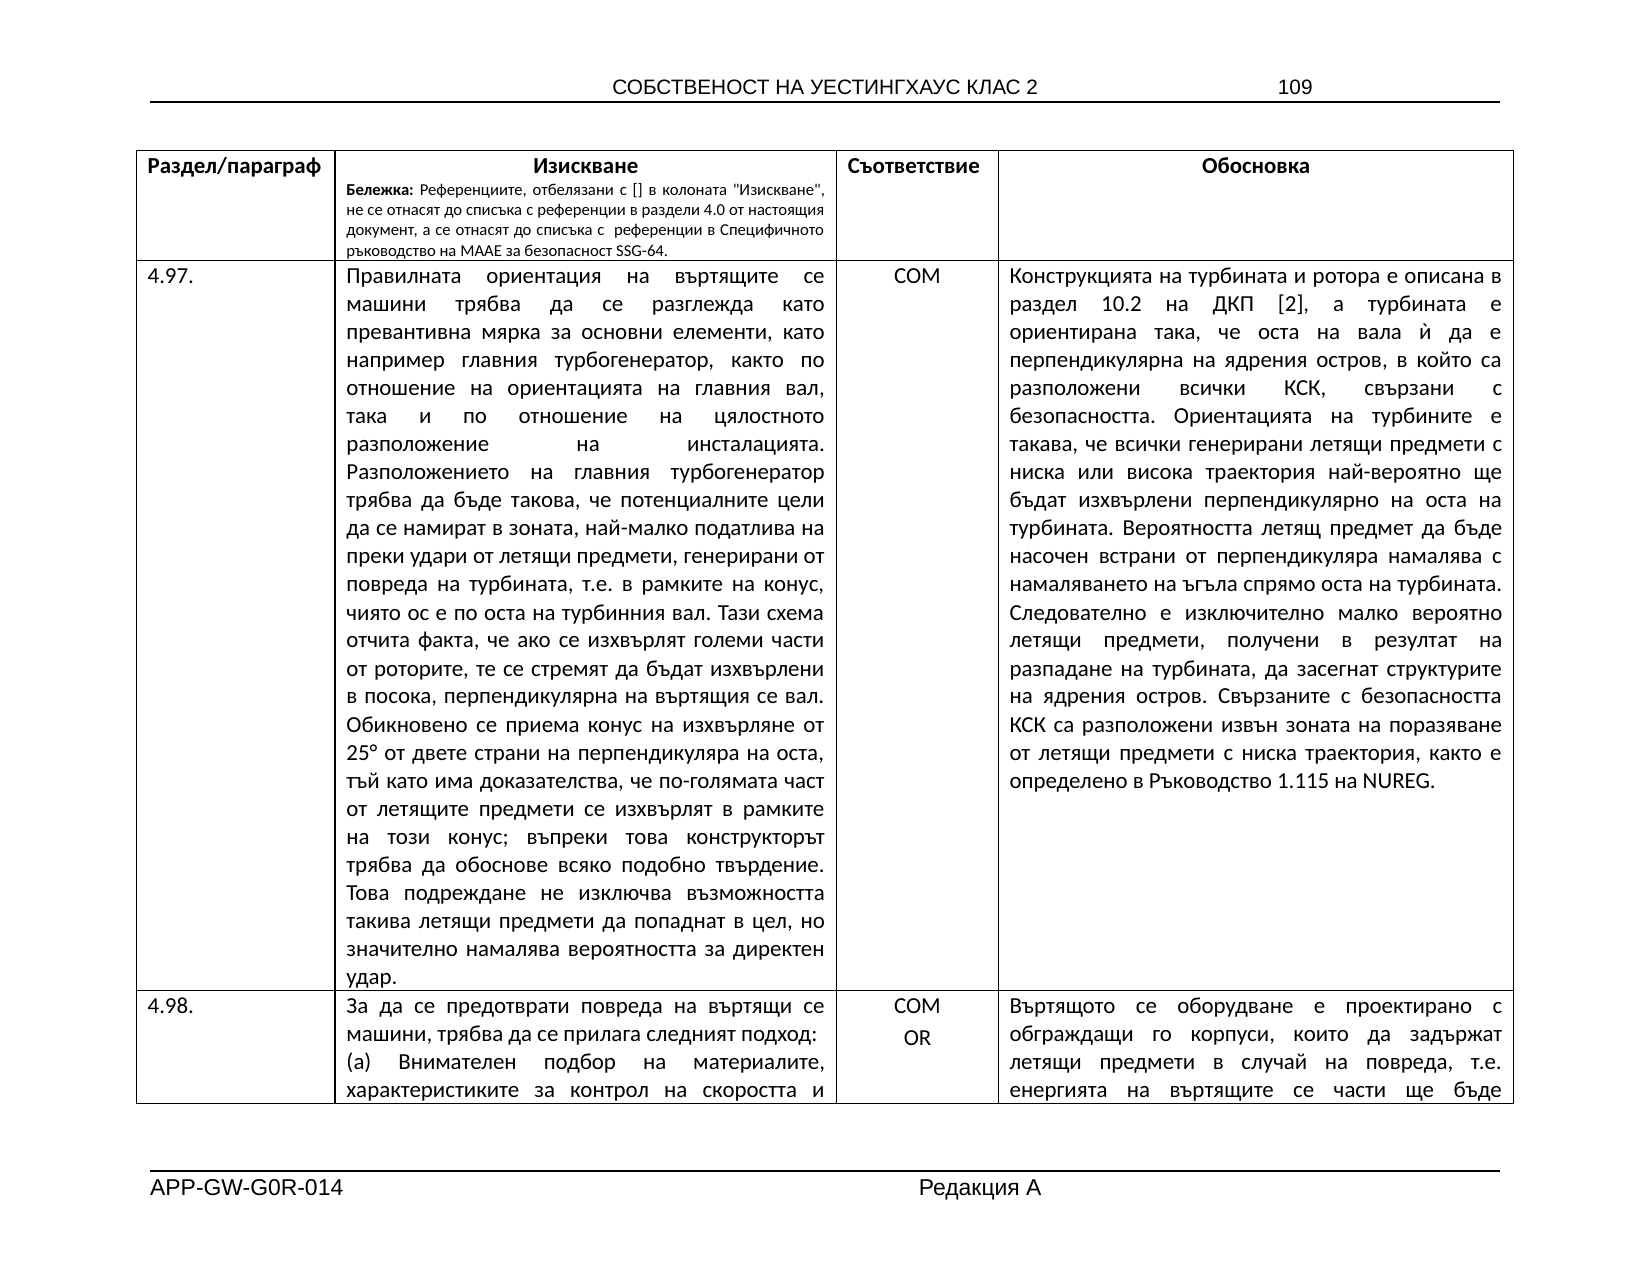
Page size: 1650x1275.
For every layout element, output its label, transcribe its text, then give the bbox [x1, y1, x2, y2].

table_cell COM OR [837, 991, 998, 1103]
table_header Раздел/параграф [137, 151, 334, 260]
table_header Изискване Бележка: Референциите, отбелязани с [] в колоната "Изискване", не се отнасят до списъка с референции в раздели 4.0 от настоящия документ, а се отнасят до списъка с референции в Специфичното ръководство на МААЕ за безопасност SSG-64. [336, 151, 836, 260]
table_cell 4.98. [137, 991, 334, 1103]
table_header Съответствие [837, 151, 998, 260]
table_cell Конструкцията на турбината и ротора е описана в раздел 10.2 на ДКП [2], а турбината е ориентирана така, че оста на вала ѝ да е перпендикулярна на ядрения остров, в който са разположени всички КСК, свързани с безопасността. Ориентацията на турбините е такава, че всички генерирани летящи предмети с ниска или висока траектория най-вероятно ще бъдат изхвърлени перпендикулярно на оста на турбината. Вероятността летящ предмет да бъде насочен встрани от перпендикуляра намалява с намаляването на ъгъла спрямо оста на турбината. Следователно е изключително малко вероятно летящи предмети, получени в резултат на разпадане на турбината, да засегнат структурите на ядрения остров. Свързаните с безопасността КСК са разположени извън зоната на поразяване от летящи предмети с ниска траектория, както е определено в Ръководство 1.115 на NUREG. [999, 261, 1513, 990]
table_header Обосновка [999, 151, 1513, 260]
table_cell COM [837, 261, 998, 990]
table_cell Правилната ориентация на въртящите се машини трябва да се разглежда като превантивна мярка за основни елементи, като например главния турбогенератор, както по отношение на ориентацията на главния вал, така и по отношение на цялостното разположение на инсталацията. Разположението на главния турбогенератор трябва да бъде такова, че потенциалните цели да се намират в зоната, най-малко податлива на преки удари от летящи предмети, генерирани от повреда на турбината, т.е. в рамките на конус, чиято ос е по оста на турбинния вал. Тази схема отчита факта, че ако се изхвърлят големи части от роторите, те се стремят да бъдат изхвърлени в посока, перпендикулярна на въртящия се вал. Обикновено се приема конус на изхвърляне от 25° от двете страни на перпендикуляра на оста, тъй като има доказателства, че по-голямата част от летящите предмети се изхвърлят в рамките на този конус; въпреки това конструкторът трябва да обоснове всяко подобно твърдение. Това подреждане не изключва възможността такива летящи предмети да попаднат в цел, но значително намалява вероятността за директен удар. [336, 261, 836, 990]
table_cell 4.97. [137, 261, 334, 990]
